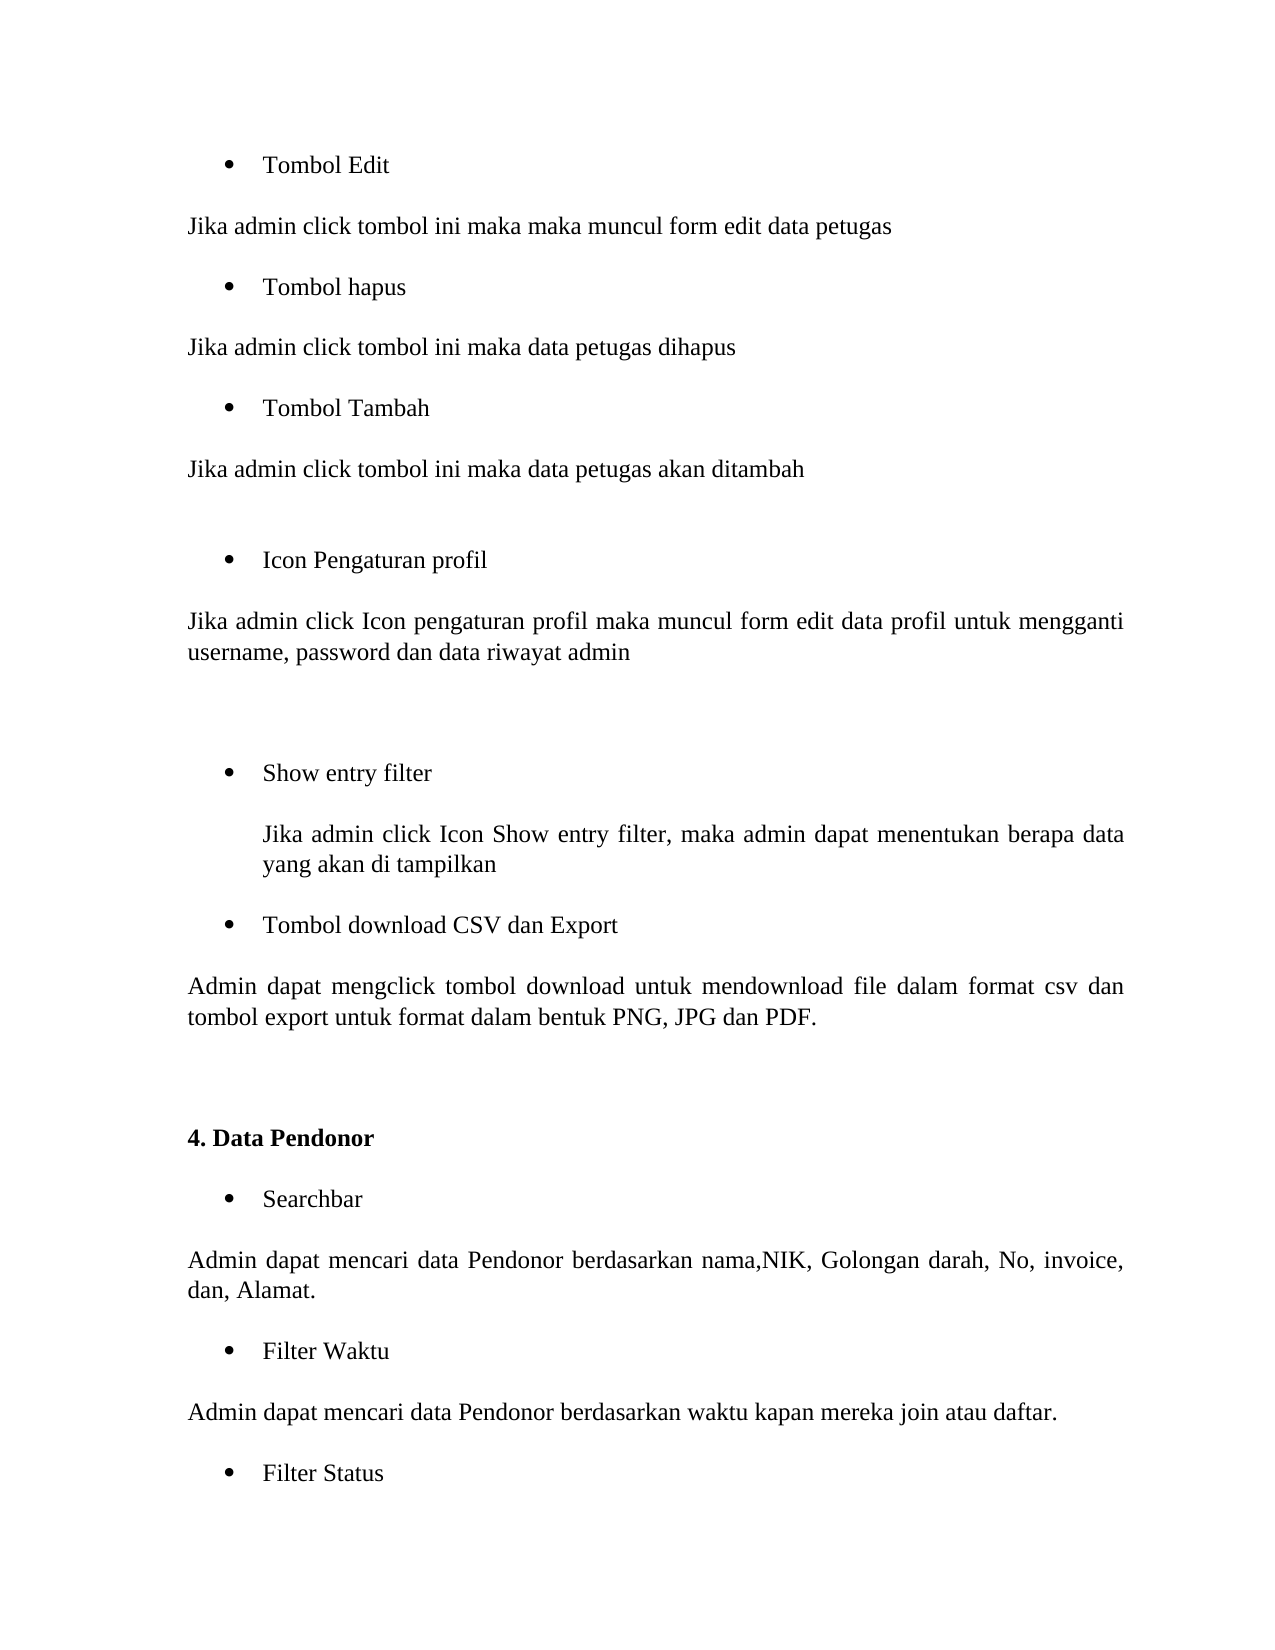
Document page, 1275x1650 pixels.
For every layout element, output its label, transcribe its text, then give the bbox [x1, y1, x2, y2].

text Jika admin click Icon pengaturan profil maka muncul form edit data profil untuk mengganti username, password dan data riwayat admin [187, 606, 1125, 665]
list Tombol download CSV dan Export [225, 910, 1125, 939]
list Filter Status [225, 1458, 1125, 1487]
text 4. Data Pendonor [187, 1123, 1125, 1152]
text Jika admin click tombol ini maka maka muncul form edit data petugas [187, 211, 1125, 239]
list Tombol hapus [225, 272, 1125, 300]
list Tombol Edit [225, 150, 1125, 179]
list Tombol Tambah [225, 393, 1125, 422]
text Jika admin click tombol ini maka data petugas akan ditambah [187, 454, 1125, 483]
list Icon Pengaturan profil [225, 545, 1125, 574]
text Jika admin click tombol ini maka data petugas dihapus [187, 332, 1125, 361]
text Admin dapat mencari data Pendonor berdasarkan waktu kapan mereka join atau daftar. [187, 1397, 1125, 1426]
list Filter Waktu [225, 1336, 1125, 1365]
text Admin dapat mengclick tombol download untuk mendownload file dalam format csv dan tombol export untuk format dalam bentuk PNG, JPG dan PDF. [187, 971, 1125, 1030]
text Admin dapat mencari data Pendonor berdasarkan nama,NIK, Golongan darah, No, invoice, dan, Alamat. [187, 1245, 1125, 1304]
list Jika admin click Icon Show entry filter, maka admin dapat menentukan berapa data yang akan di tampilkan [262, 819, 1125, 878]
list Show entry filter [225, 758, 1125, 787]
list Searchbar [225, 1184, 1125, 1213]
